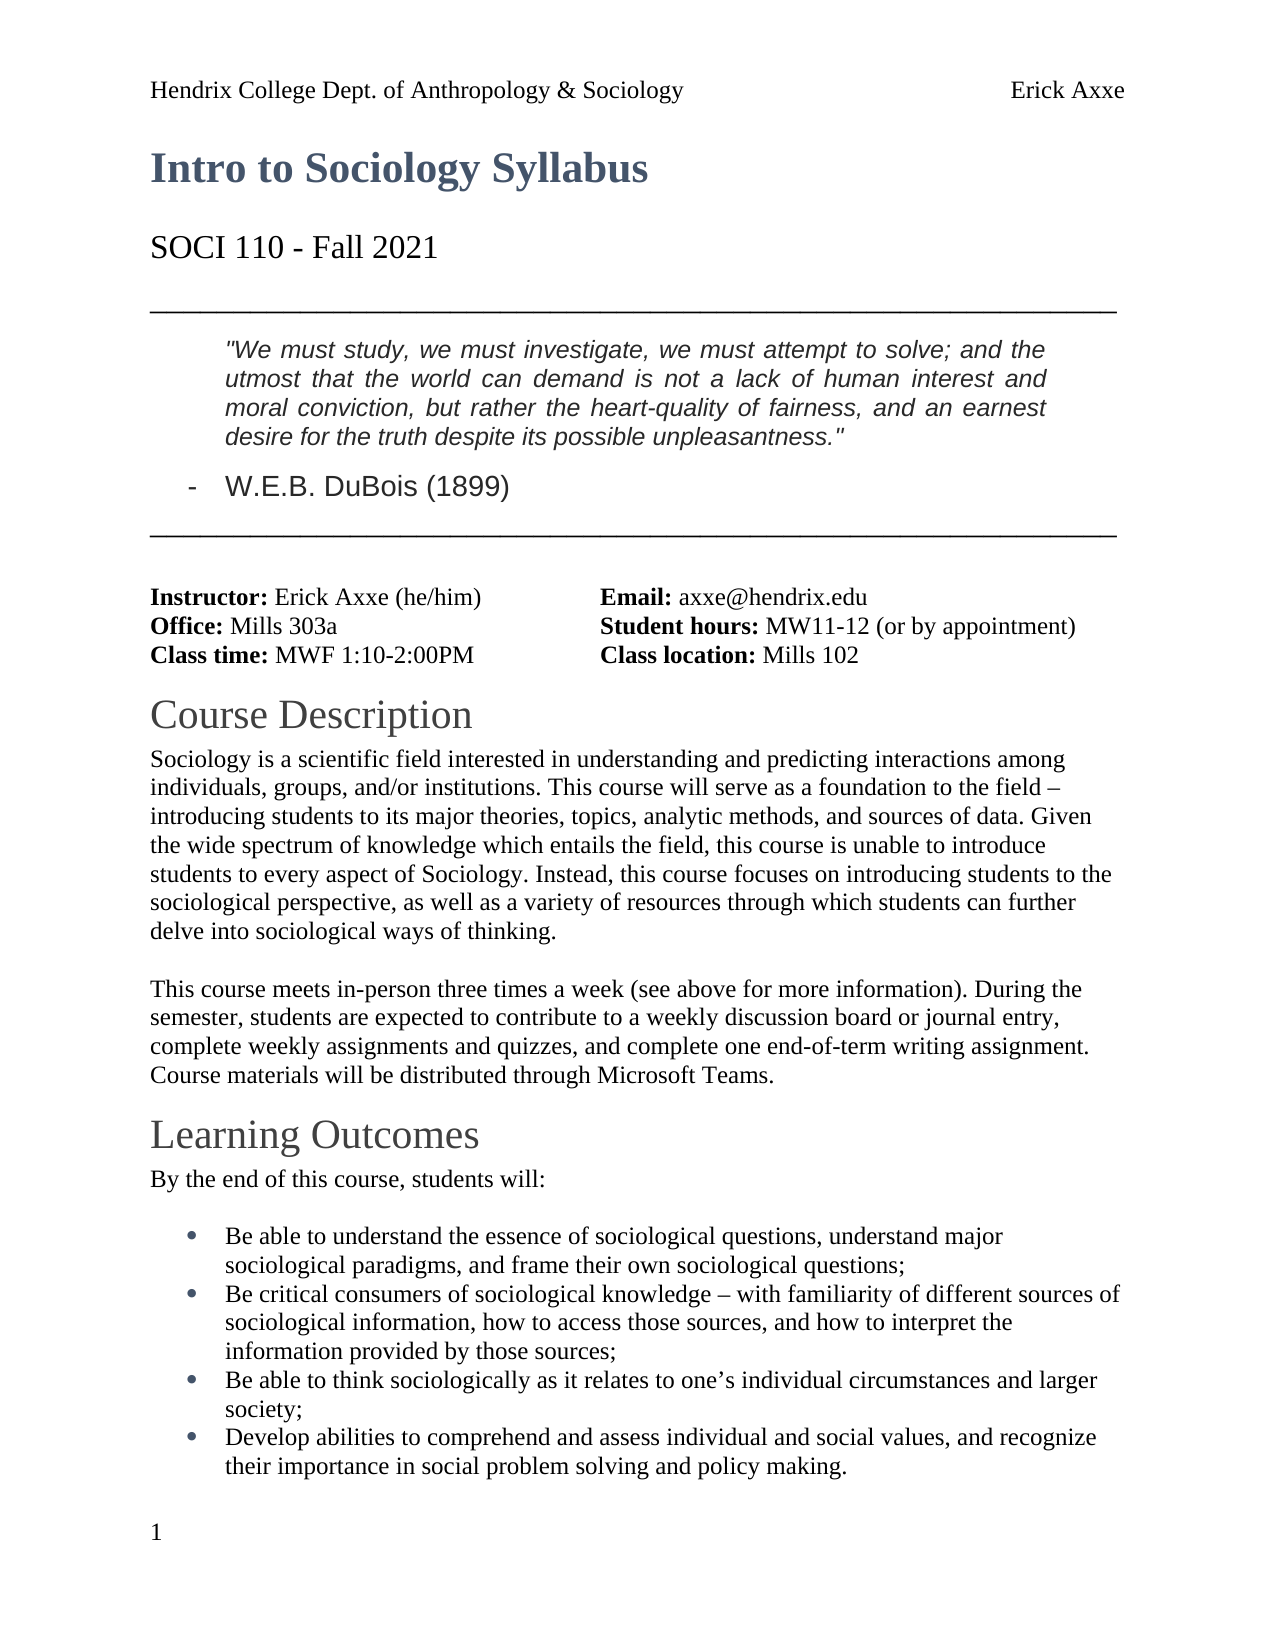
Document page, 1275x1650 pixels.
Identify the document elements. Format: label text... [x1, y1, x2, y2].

subtitle Course Description [150, 689, 1125, 737]
list Be critical consumers of sociological knowledge – with familiarity of different sources of sociological information, how to access those sources, and how to interpret the information provided by those sources; [187, 1279, 1125, 1365]
text By the end of this course, students will: [150, 1164, 1125, 1192]
subtitle SOCI 110 - Fall 2021 [150, 228, 1125, 266]
list Develop abilities to comprehend and assess individual and social values, and recognize their importance in social problem solving and policy making. [187, 1422, 1125, 1480]
subtitle Learning Outcomes [150, 1109, 1125, 1157]
subtitle __________________________________________________________ [150, 503, 1125, 541]
text Sociology is a scientific field interested in understanding and predicting interactions among individuals, groups, and/or institutions. This course will serve as a foundation to the field – introducing students to its major theories, topics, analytic methods, and sources of data. Given the wide spectrum of knowledge which entails the field, this course is unable to introduce students to every aspect of Sociology. Instead, this course focuses on introducing students to the sociological perspective, as well as a variety of resources through which students can further delve into sociological ways of thinking. [150, 744, 1125, 945]
list Be able to think sociologically as it relates to one’s individual circumstances and larger society; [187, 1365, 1125, 1422]
list Be able to understand the essence of sociological questions, understand major sociological paradigms, and frame their own sociological questions; [187, 1221, 1125, 1279]
list W.E.B. DuBois (1899) [150, 469, 1125, 503]
subtitle __________________________________________________________ [150, 278, 1125, 317]
text This course meets in-person three times a week (see above for more information). During the semester, students are expected to contribute to a weekly discussion board or journal entry, complete weekly assignments and quizzes, and complete one end-of-term writing assignment. Course materials will be distributed through Microsoft Teams. [150, 974, 1125, 1089]
text Class time: MWF 1:10-2:00PM Class location: Mills 102 [150, 640, 1125, 669]
title Intro to Sociology Syllabus [150, 150, 1125, 228]
text Office: Mills 303a Student hours: MW11-12 (or by appointment) [150, 611, 1125, 640]
text Instructor: Erick Axxe (he/him) Email: axxe@hendrix.edu [150, 582, 1125, 611]
text "We must study, we must investigate, we must attempt to solve; and the utmost that the world can demand is not a lack of human interest and moral conviction, but rather the heart-quality of fairness, and an earnest desire for the truth despite its possible unpleasantness." [225, 336, 1050, 451]
